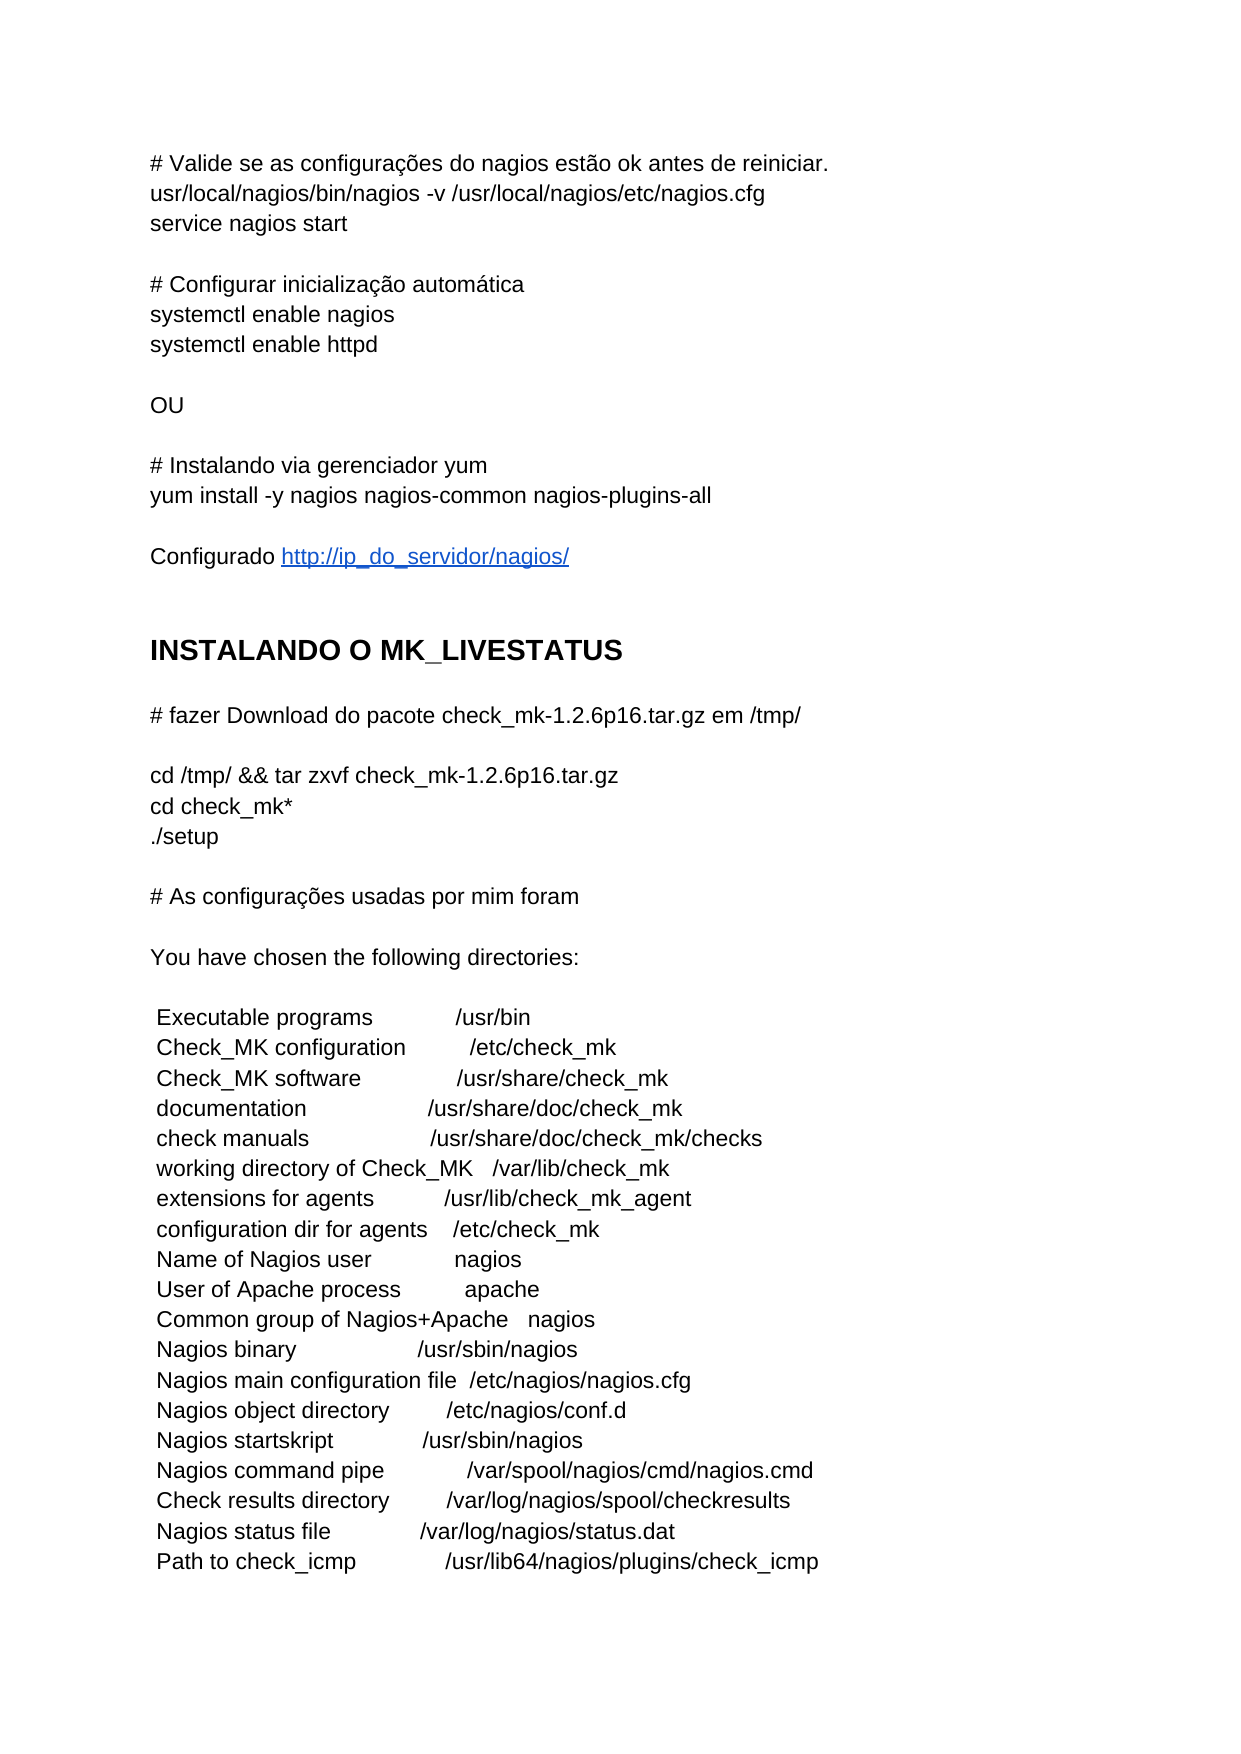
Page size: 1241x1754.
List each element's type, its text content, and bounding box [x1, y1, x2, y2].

text Name of Nagios user nagios [150, 1246, 1090, 1272]
text extensions for agents /usr/lib/check_mk_agent [150, 1185, 1090, 1212]
text Executable programs /usr/bin [150, 1004, 1090, 1031]
text Configurado http://ip_do_servidor/nagios/ [150, 543, 1090, 569]
text Nagios main configuration file /etc/nagios/nagios.cfg [150, 1367, 1090, 1393]
text usr/local/nagios/bin/nagios -v /usr/local/nagios/etc/nagios.cfg [150, 180, 1090, 207]
text configuration dir for agents /etc/check_mk [150, 1216, 1090, 1242]
text INSTALANDO O MK_LIVESTATUS [150, 633, 1090, 667]
text Nagios command pipe /var/spool/nagios/cmd/nagios.cmd [150, 1457, 1090, 1484]
text OU [150, 392, 1090, 418]
text systemctl enable httpd [150, 331, 1090, 358]
text # Configurar inicialização automática [150, 271, 1090, 297]
text # fazer Download do pacote check_mk-1.2.6p16.tar.gz em /tmp/ [150, 702, 1090, 728]
text Common group of Nagios+Apache nagios [150, 1306, 1090, 1333]
text Check_MK software /usr/share/check_mk [150, 1064, 1090, 1091]
text You have chosen the following directories: [150, 944, 1090, 970]
text Check_MK configuration /etc/check_mk [150, 1034, 1090, 1061]
text check manuals /usr/share/doc/check_mk/checks [150, 1125, 1090, 1151]
text documentation /usr/share/doc/check_mk [150, 1095, 1090, 1121]
text ./setup [150, 823, 1090, 849]
text working directory of Check_MK /var/lib/check_mk [150, 1155, 1090, 1182]
text Nagios binary /usr/sbin/nagios [150, 1336, 1090, 1363]
text yum install -y nagios nagios-common nagios-plugins-all [150, 482, 1090, 509]
text Path to check_icmp /usr/lib64/nagios/plugins/check_icmp [150, 1548, 1090, 1574]
text Nagios object directory /etc/nagios/conf.d [150, 1397, 1090, 1423]
text cd /tmp/ && tar zxvf check_mk-1.2.6p16.tar.gz [150, 762, 1090, 789]
text Nagios startskript /usr/sbin/nagios [150, 1427, 1090, 1453]
text service nagios start [150, 210, 1090, 237]
text # Instalando via gerenciador yum [150, 452, 1090, 478]
text Nagios status file /var/log/nagios/status.dat [150, 1518, 1090, 1544]
text systemctl enable nagios [150, 301, 1090, 327]
text cd check_mk* [150, 793, 1090, 819]
text Check results directory /var/log/nagios/spool/checkresults [150, 1487, 1090, 1514]
text # Valide se as configurações do nagios estão ok antes de reiniciar. [150, 150, 1090, 176]
text # As configurações usadas por mim foram [150, 883, 1090, 910]
text User of Apache process apache [150, 1276, 1090, 1302]
